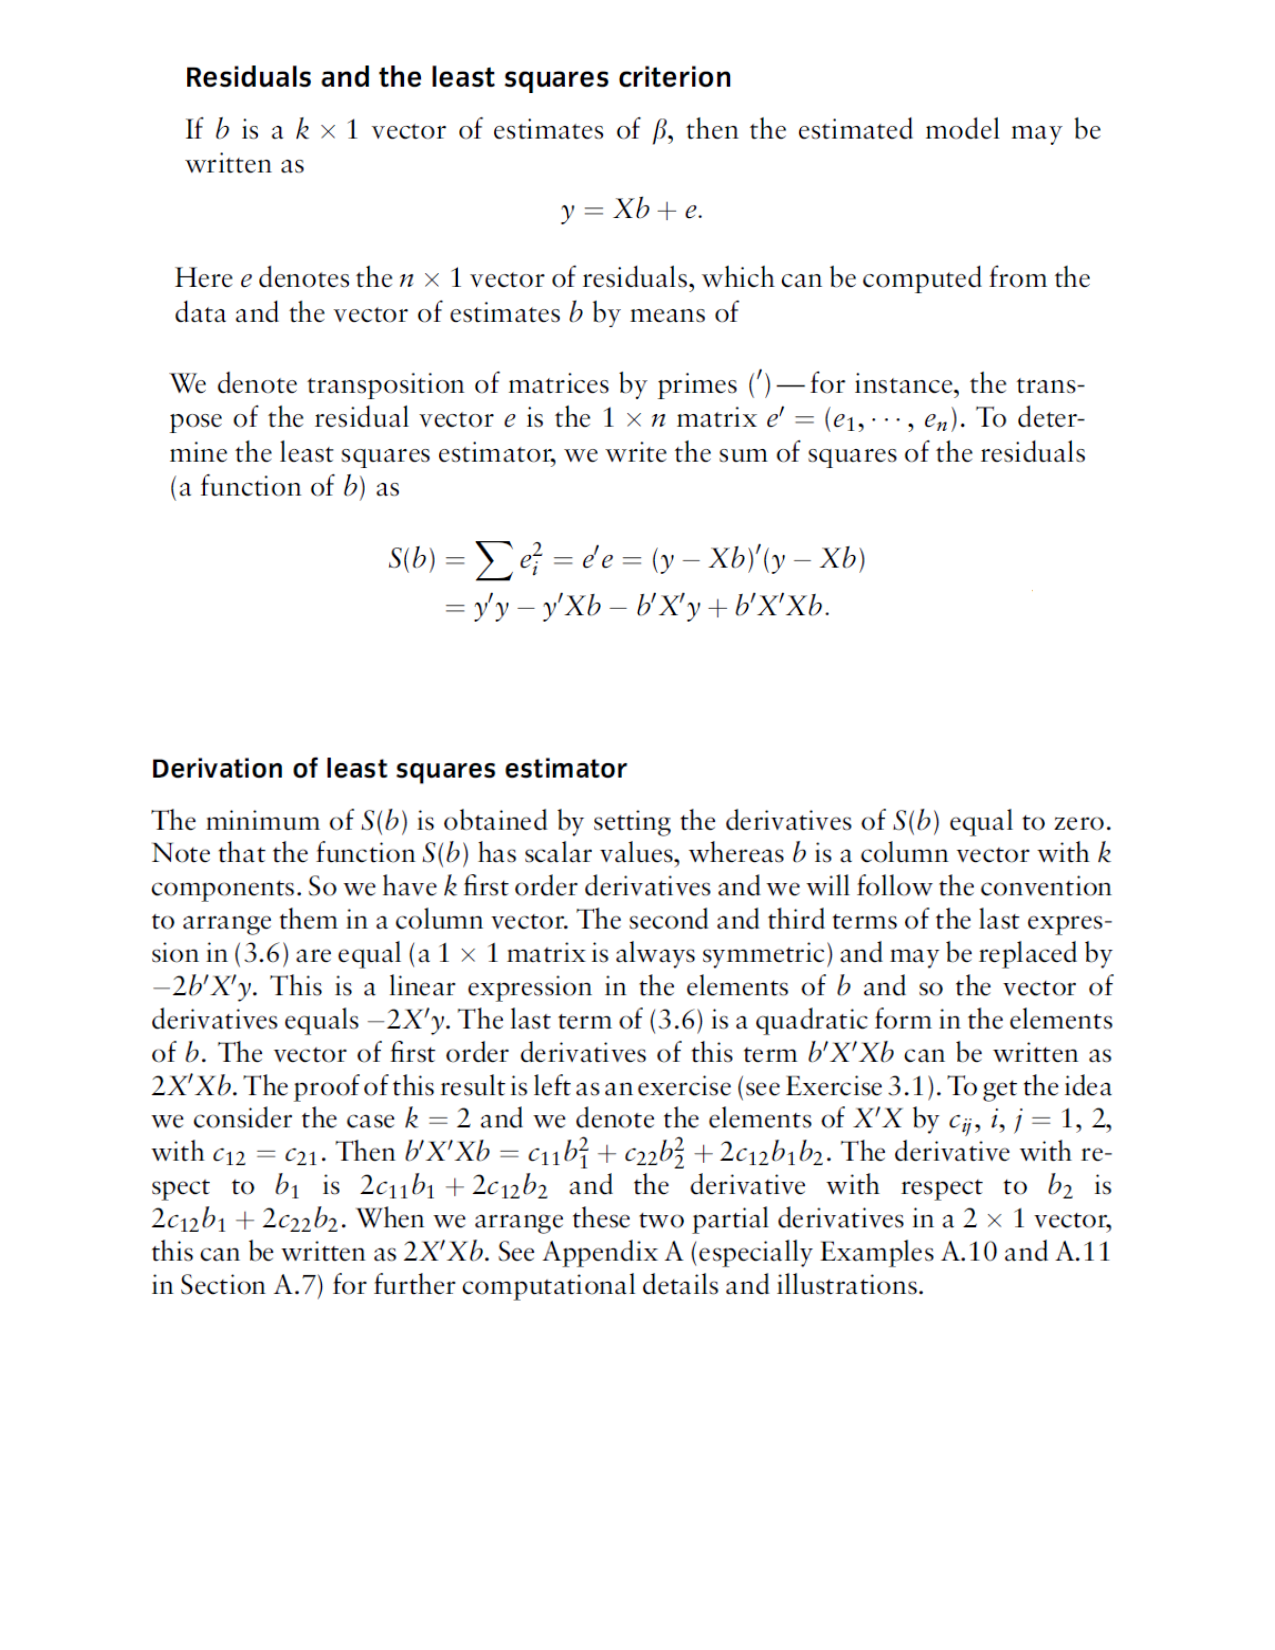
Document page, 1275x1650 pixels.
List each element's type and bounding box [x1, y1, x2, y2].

picture [150, 751, 1125, 1334]
picture [150, 56, 1125, 663]
